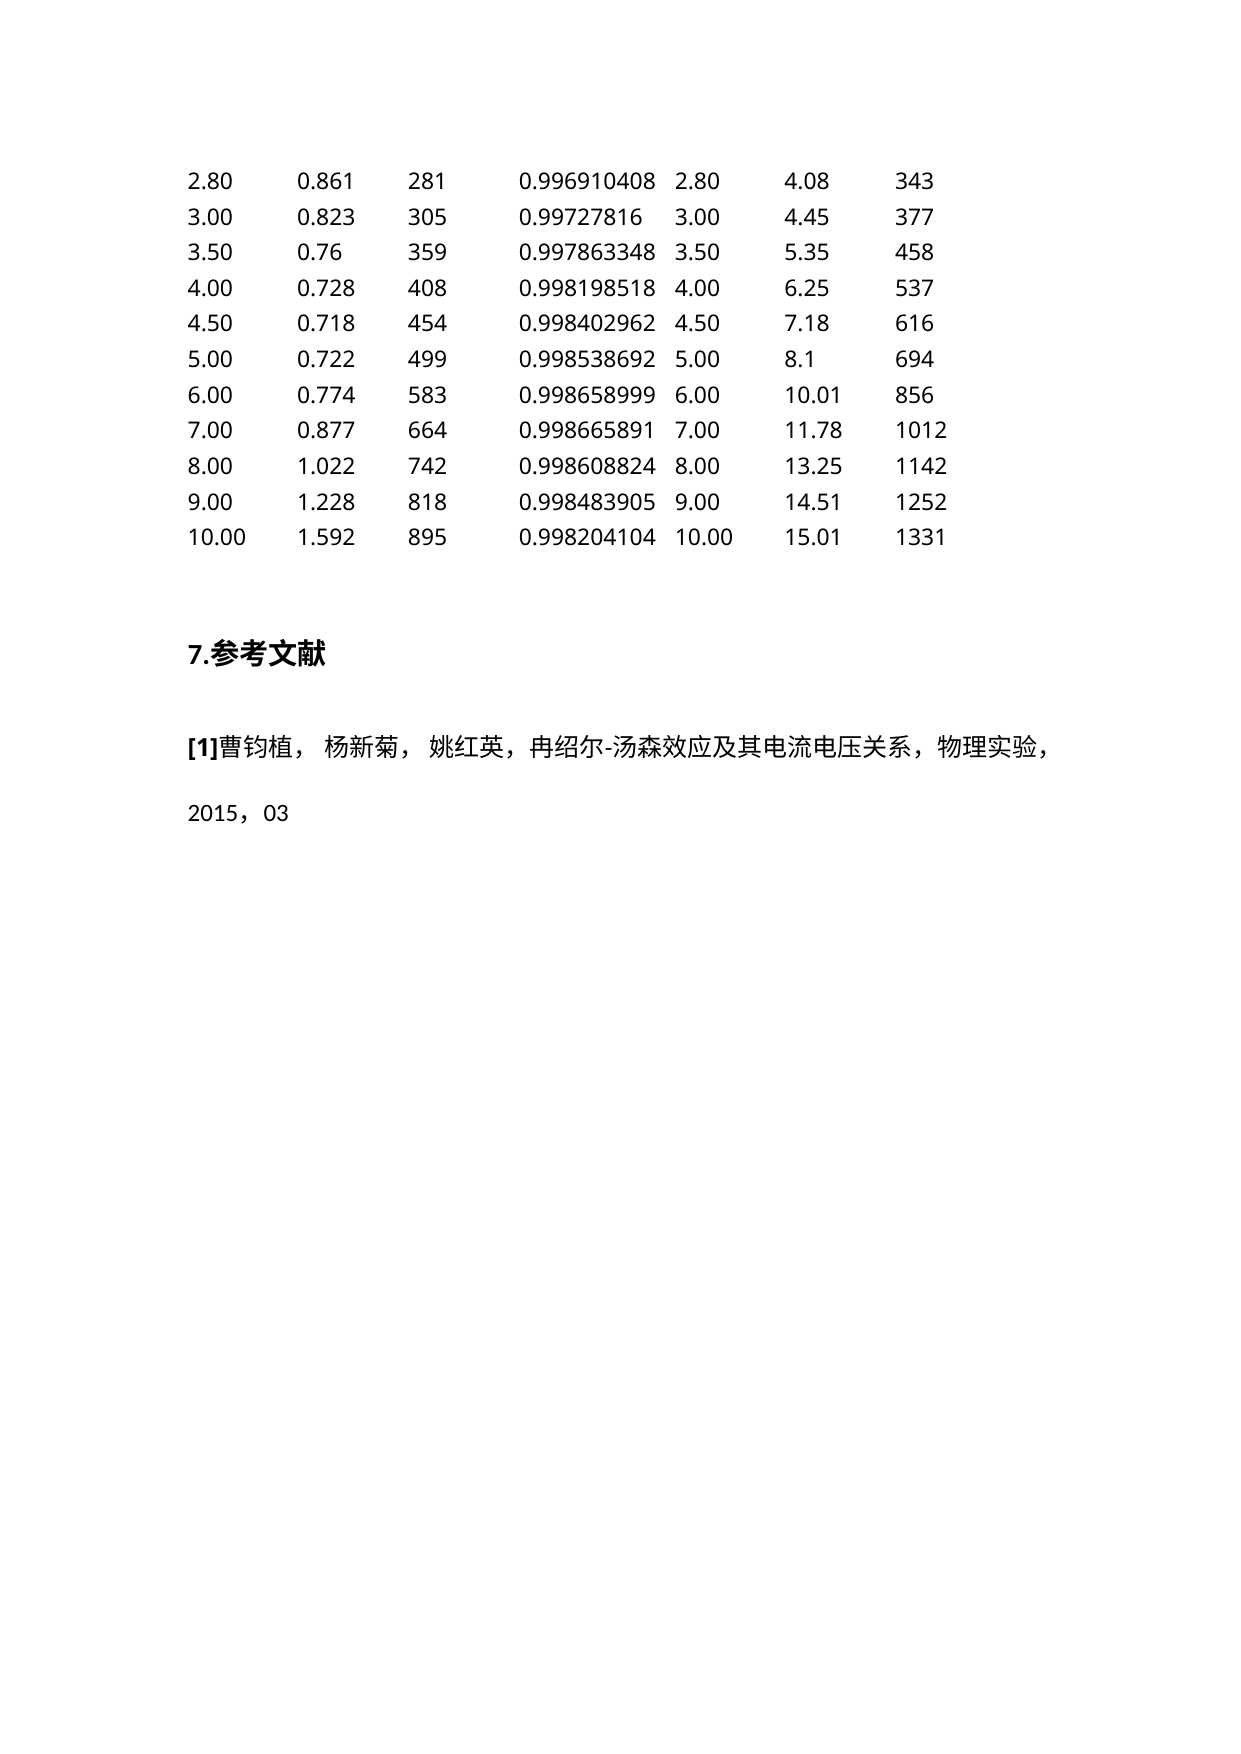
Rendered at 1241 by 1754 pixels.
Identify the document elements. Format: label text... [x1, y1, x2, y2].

table_cell 0.861 [295, 162, 406, 198]
table_cell 499 [406, 340, 517, 376]
table_cell 616 [893, 305, 1004, 340]
table_cell 0.998402962 [517, 305, 673, 340]
table_cell 11.78 [783, 411, 893, 447]
table_cell 2.80 [186, 162, 295, 198]
table_cell 343 [893, 162, 1004, 198]
text 7.参考文献 [187, 619, 1053, 684]
table_cell 0.99727816 [517, 198, 673, 233]
table_cell 14.51 [783, 483, 893, 518]
table_cell 0.996910408 [517, 162, 673, 198]
table_cell 2.80 [673, 162, 782, 198]
table_cell 1331 [893, 518, 1004, 554]
table_cell 5.00 [673, 340, 782, 376]
table_cell 5.00 [186, 340, 295, 376]
table_cell 1.228 [295, 483, 406, 518]
table_cell 1012 [893, 411, 1004, 447]
table_cell 0.998608824 [517, 447, 673, 483]
table_cell 0.728 [295, 269, 406, 304]
table_cell 305 [406, 198, 517, 233]
table_cell 0.722 [295, 340, 406, 376]
table_cell 6.00 [186, 376, 295, 411]
subtitle [1]曹钧植， 杨新菊， 姚红英，冉绍尔-汤森效应及其电流电压关系，物理实验，2015，03 [187, 713, 1053, 843]
table_cell 6.25 [783, 269, 893, 304]
table_cell 0.998538692 [517, 340, 673, 376]
table_cell 4.00 [673, 269, 782, 304]
table_cell 8.1 [783, 340, 893, 376]
table_cell 8.00 [186, 447, 295, 483]
table_cell 10.00 [673, 518, 782, 554]
table_cell 895 [406, 518, 517, 554]
table_cell 3.00 [673, 198, 782, 233]
table_cell 0.998658999 [517, 376, 673, 411]
table_cell 4.00 [186, 269, 295, 304]
table_cell 454 [406, 305, 517, 340]
table_cell 0.998665891 [517, 411, 673, 447]
table_cell 458 [893, 233, 1004, 269]
table_cell 15.01 [783, 518, 893, 554]
table_cell 408 [406, 269, 517, 304]
table_cell 1.022 [295, 447, 406, 483]
table_cell 0.997863348 [517, 233, 673, 269]
table_cell 0.718 [295, 305, 406, 340]
table_cell 9.00 [673, 483, 782, 518]
table_cell 281 [406, 162, 517, 198]
table_cell 664 [406, 411, 517, 447]
table_cell 537 [893, 269, 1004, 304]
table_cell 3.50 [673, 233, 782, 269]
table_cell 0.877 [295, 411, 406, 447]
table_cell 4.45 [783, 198, 893, 233]
table_cell 0.774 [295, 376, 406, 411]
table_cell 7.00 [186, 411, 295, 447]
table_cell 0.998483905 [517, 483, 673, 518]
table_cell 1252 [893, 483, 1004, 518]
table_cell 7.00 [673, 411, 782, 447]
table_cell 818 [406, 483, 517, 518]
table_cell 1.592 [295, 518, 406, 554]
table_cell 1142 [893, 447, 1004, 483]
table_cell 856 [893, 376, 1004, 411]
table_cell 3.00 [186, 198, 295, 233]
table_cell 6.00 [673, 376, 782, 411]
table_cell 5.35 [783, 233, 893, 269]
table_cell 10.00 [186, 518, 295, 554]
table_cell 3.50 [186, 233, 295, 269]
table_cell 8.00 [673, 447, 782, 483]
table_cell 742 [406, 447, 517, 483]
table_cell 13.25 [783, 447, 893, 483]
table_cell 4.08 [783, 162, 893, 198]
table_cell 0.998198518 [517, 269, 673, 304]
table_cell 9.00 [186, 483, 295, 518]
table_cell 10.01 [783, 376, 893, 411]
table_cell 359 [406, 233, 517, 269]
table_cell 7.18 [783, 305, 893, 340]
table_cell 0.823 [295, 198, 406, 233]
table_cell 0.998204104 [517, 518, 673, 554]
table_cell 377 [893, 198, 1004, 233]
table_cell 4.50 [673, 305, 782, 340]
table_cell 583 [406, 376, 517, 411]
table_cell 0.76 [295, 233, 406, 269]
table_cell 694 [893, 340, 1004, 376]
table_cell 4.50 [186, 305, 295, 340]
